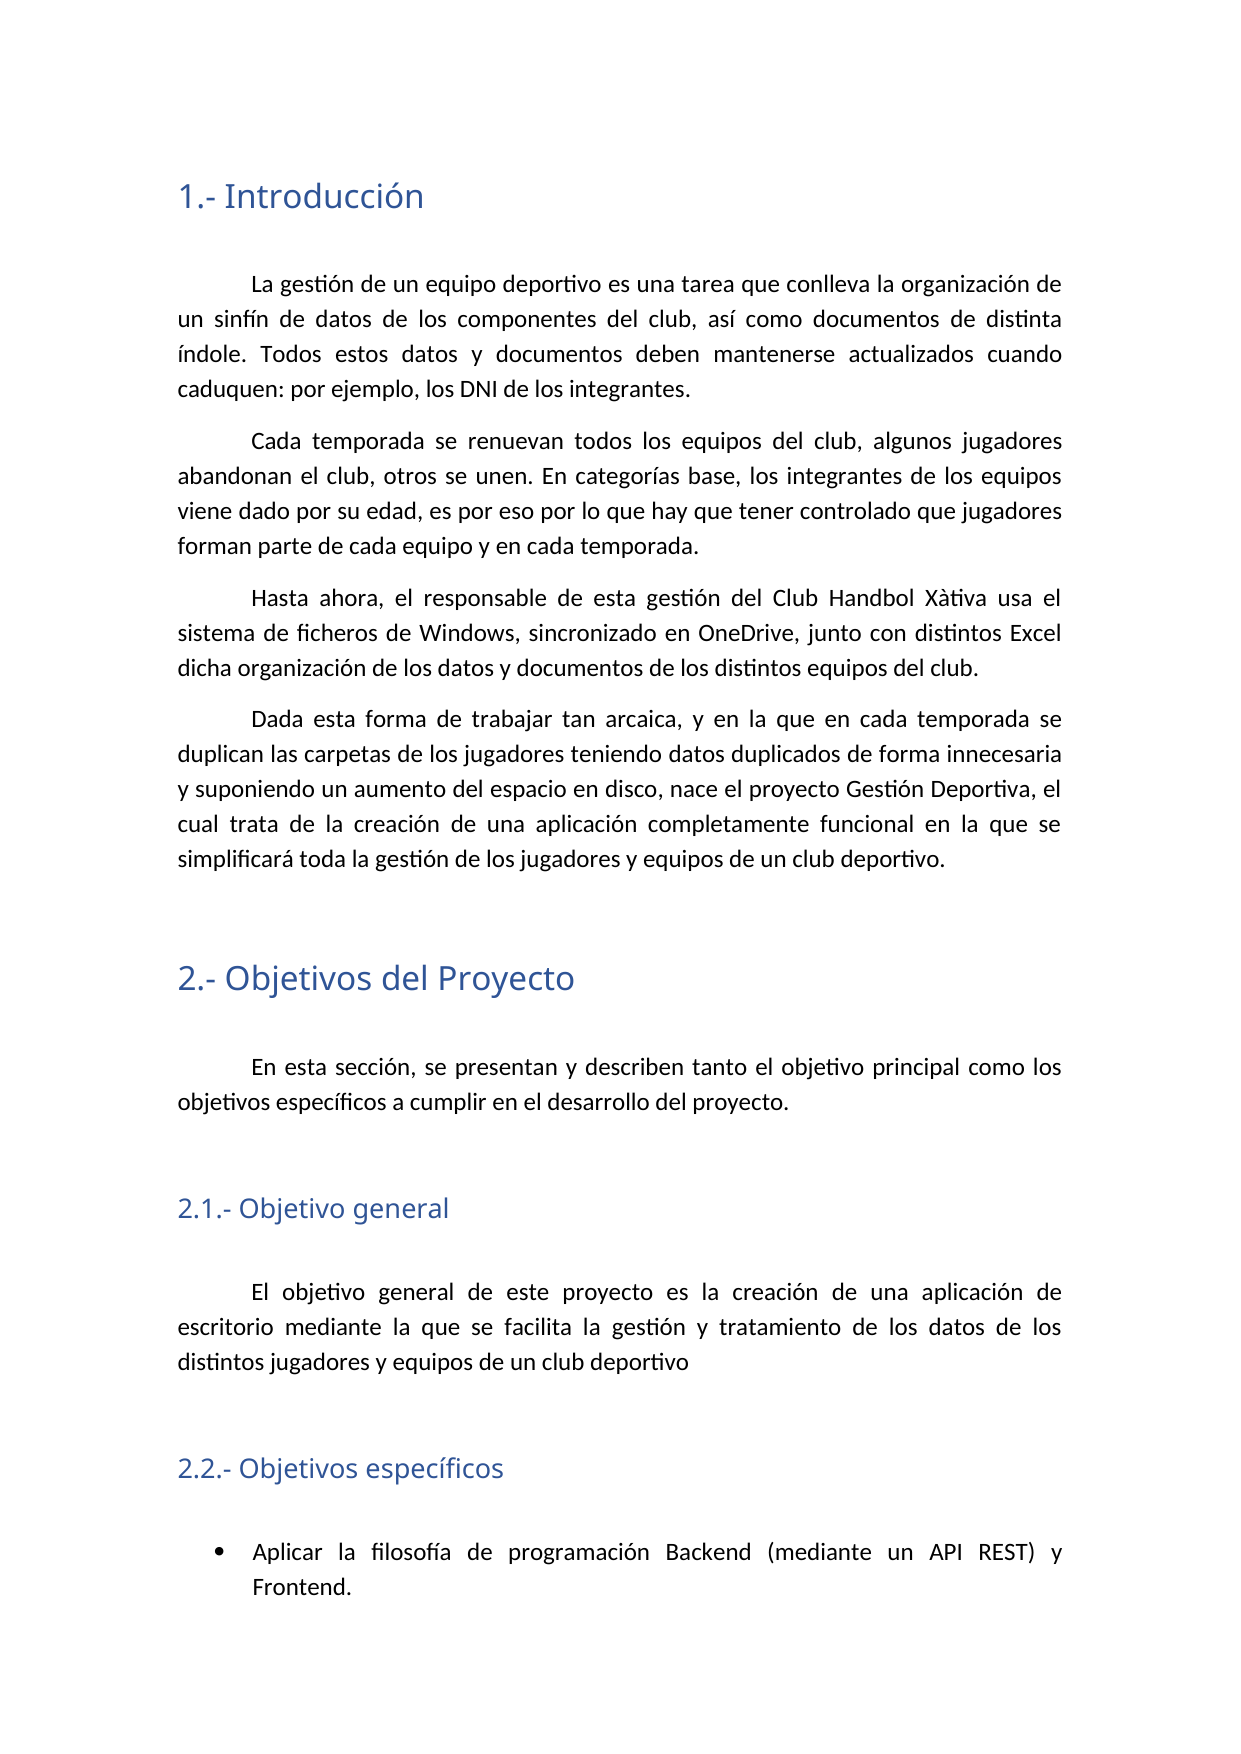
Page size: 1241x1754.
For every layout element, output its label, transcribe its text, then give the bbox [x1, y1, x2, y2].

subtitle 2.- Objetivos del Proyecto [177, 955, 1063, 1001]
list Aplicar la filosofía de programación Backend (mediante un API REST) y Frontend. [215, 1536, 1063, 1601]
subtitle 1.- Introducción [177, 173, 1063, 218]
text El objetivo general de este proyecto es la creación de una aplicación de escritorio mediante la que se facilita la gestión y tratamiento de los datos de los distintos jugadores y equipos de un club deportivo [177, 1276, 1063, 1376]
subtitle 2.1.- Objetivo general [177, 1189, 1063, 1226]
text La gestión de un equipo deportivo es una tarea que conlleva la organización de un sinfín de datos de los componentes del club, así como documentos de distinta índole. Todos estos datos y documentos deben mantenerse actualizados cuando caduquen: por ejemplo, los DNI de los integrantes. [177, 268, 1063, 404]
text Hasta ahora, el responsable de esta gestión del Club Handbol Xàtiva usa el sistema de ficheros de Windows, sincronizado en OneDrive, junto con distintos Excel dicha organización de los datos y documentos de los distintos equipos del club. [177, 582, 1063, 682]
text Cada temporada se renuevan todos los equipos del club, algunos jugadores abandonan el club, otros se unen. En categorías base, los integrantes de los equipos viene dado por su edad, es por eso por lo que hay que tener controlado que jugadores forman parte de cada equipo y en cada temporada. [177, 425, 1063, 561]
text Dada esta forma de trabajar tan arcaica, y en la que en cada temporada se duplican las carpetas de los jugadores teniendo datos duplicados de forma innecesaria y suponiendo un aumento del espacio en disco, nace el proyecto Gestión Deportiva, el cual trata de la creación de una aplicación completamente funcional en la que se simplificará toda la gestión de los jugadores y equipos de un club deportivo. [177, 703, 1063, 874]
subtitle 2.2.- Objetivos específicos [177, 1449, 1063, 1486]
text En esta sección, se presentan y describen tanto el objetivo principal como los objetivos específicos a cumplir en el desarrollo del proyecto. [177, 1051, 1063, 1116]
